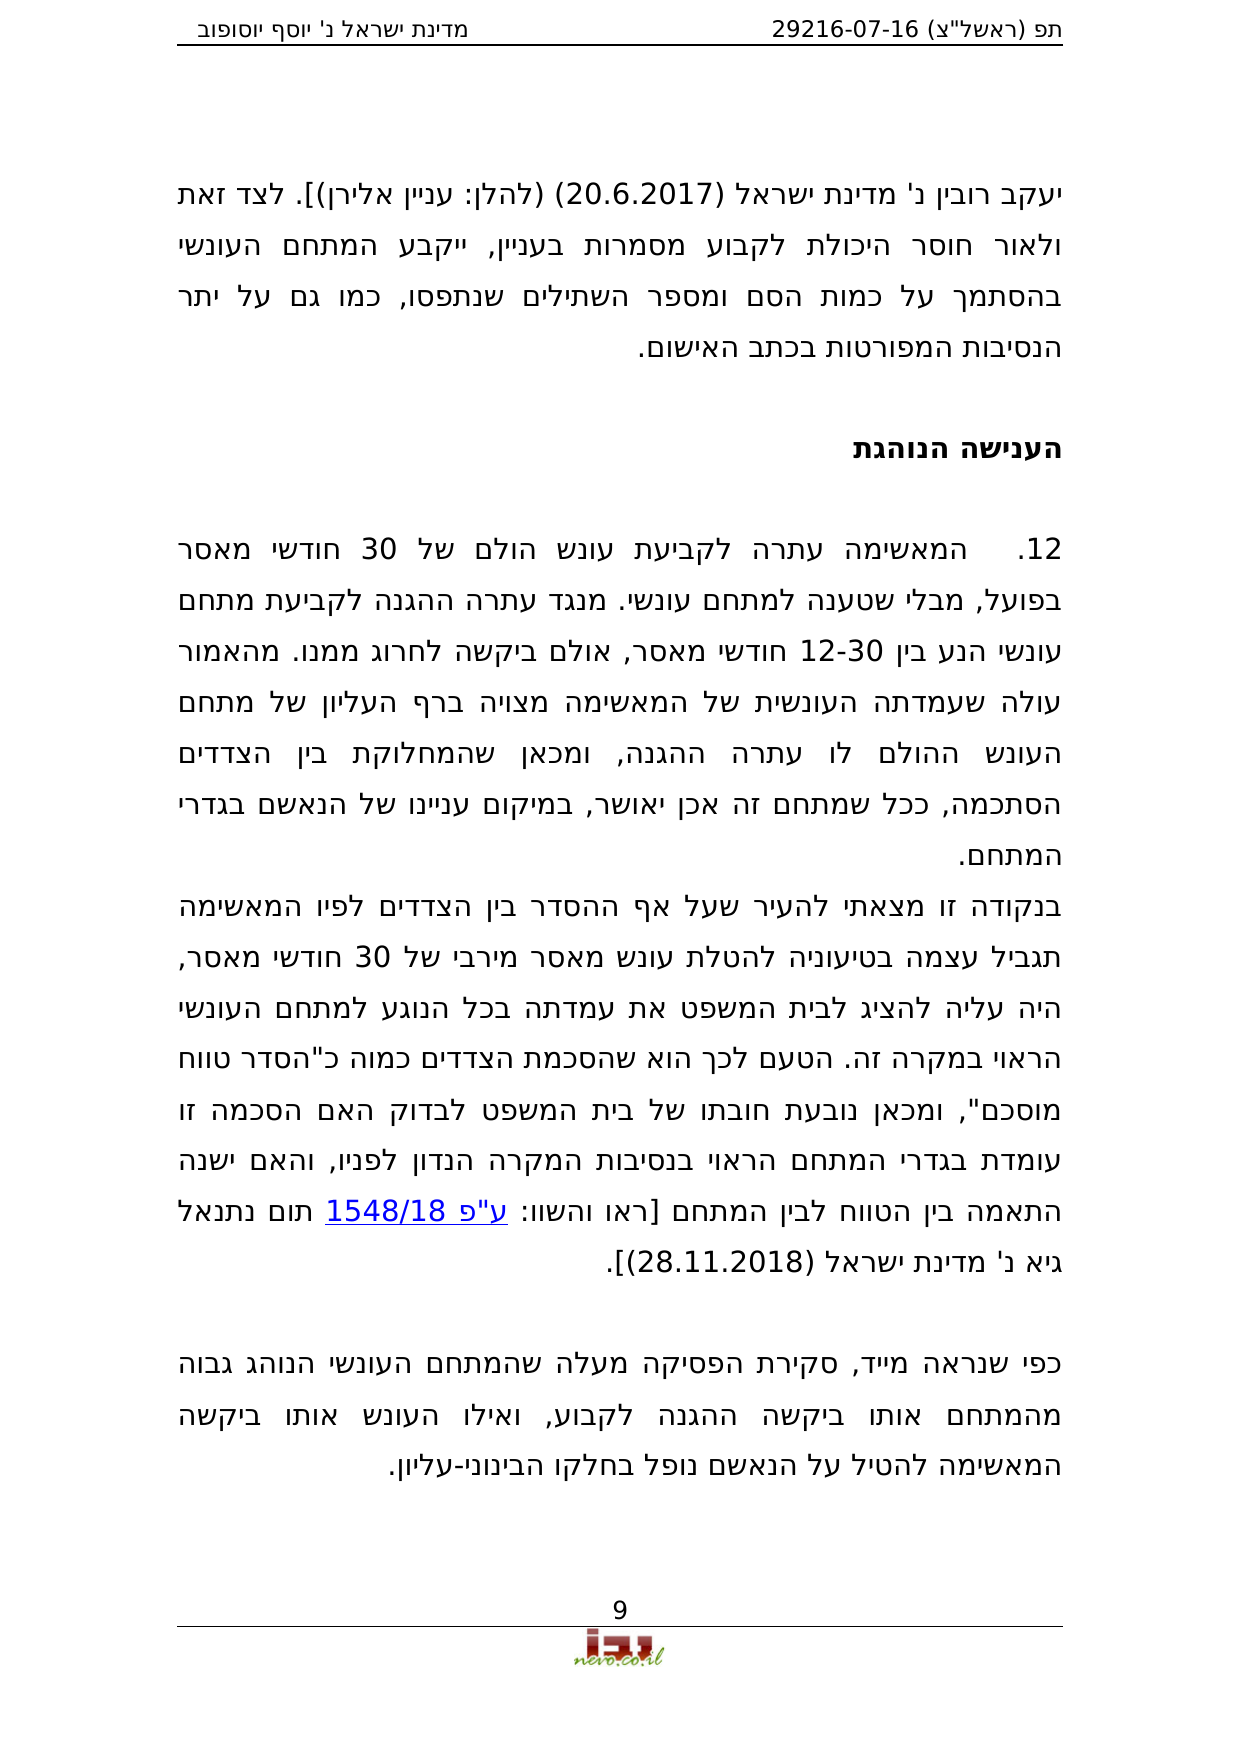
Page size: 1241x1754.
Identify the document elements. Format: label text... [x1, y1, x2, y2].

text בנקודה זו מצאתי להעיר שעל אף ההסדר בין הצדדים לפיו המאשימה תגביל עצמה בטיעוניה להטלת עונש מאסר מירבי של 30 חודשי מאסר, היה עליה להציג לבית המשפט את עמדתה בכל הנוגע למתחם העונשי הראוי במקרה זה. הטעם לכך הוא שהסכמת הצדדים כמוה כ"הסדר טווח מוסכם", ומכאן נובעת חובתו של בית המשפט לבדוק האם הסכמה זו עומדת בגדרי המתחם הראוי בנסיבות המקרה הנדון לפניו, והאם ישנה התאמה בין הטווח לבין המתחם [ראו והשוו: ע"פ 1548/18 תום נתנאל גיא נ' מדינת ישראל (28.11.2018)]. [177, 889, 1063, 1279]
text הענישה הנוהגת [177, 431, 1063, 465]
text כפי שנראה מייד, סקירת הפסיקה מעלה שהמתחם העונשי הנוהג גבוה מהמתחם אותו ביקשה ההגנה לקבוע, ואילו העונש אותו ביקשה המאשימה להטיל על הנאשם נופל בחלקו הבינוני-עליון. [177, 1347, 1063, 1483]
picture [574, 1628, 666, 1667]
text 12. המאשימה עתרה לקביעת עונש הולם של 30 חודשי מאסר בפועל, מבלי שטענה למתחם עונשי. מנגד עתרה ההגנה לקביעת מתחם עונשי הנע בין 12-30 חודשי מאסר, אולם ביקשה לחרוג ממנו. מהאמור עולה שעמדתה העונשית של המאשימה מצויה ברף העליון של מתחם העונש ההולם לו עתרה ההגנה, ומכאן שהמחלוקת בין הצדדים הסתכמה, ככל שמתחם זה אכן יאושר, במיקום עניינו של הנאשם בגדרי המתחם. [177, 532, 1063, 872]
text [177, 177, 1063, 364]
